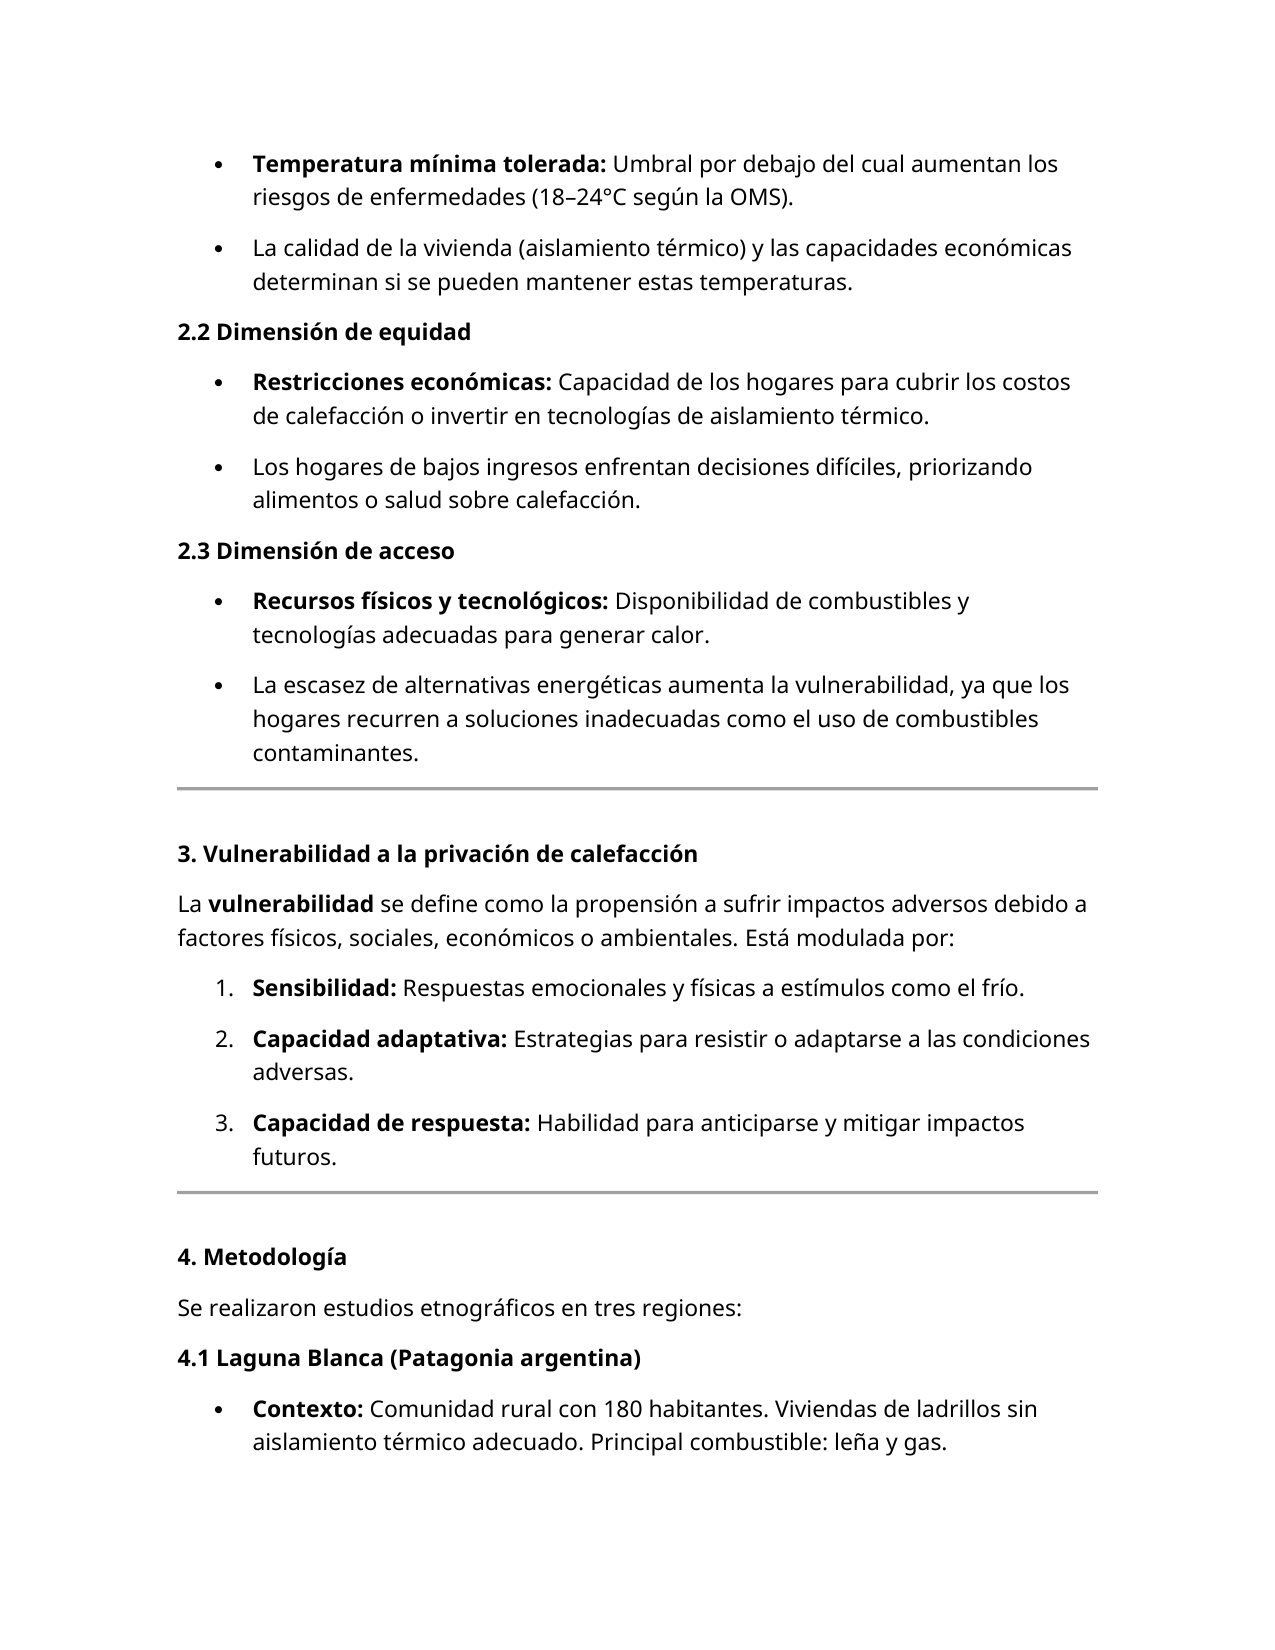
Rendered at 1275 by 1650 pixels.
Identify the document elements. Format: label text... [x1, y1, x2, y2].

list La escasez de alternativas energéticas aumenta la vulnerabilidad, ya que los hogares recurren a soluciones inadecuadas como el uso de combustibles contaminantes. [215, 669, 1098, 768]
text 3. Vulnerabilidad a la privación de calefacción [177, 838, 1098, 869]
list Contexto: Comunidad rural con 180 habitantes. Viviendas de ladrillos sin aislamiento térmico adecuado. Principal combustible: leña y gas. [215, 1393, 1098, 1458]
text 4.1 Laguna Blanca (Patagonia argentina) [177, 1342, 1098, 1373]
list La calidad de la vivienda (aislamiento térmico) y las capacidades económicas determinan si se pueden mantener estas temperaturas. [215, 232, 1098, 297]
list Los hogares de bajos ingresos enfrentan decisiones difíciles, priorizando alimentos o salud sobre calefacción. [215, 451, 1098, 516]
list Restricciones económicas: Capacidad de los hogares para cubrir los costos de calefacción o invertir en tecnologías de aislamiento térmico. [215, 366, 1098, 431]
list Capacidad de respuesta: Habilidad para anticiparse y mitigar impactos futuros. [215, 1107, 1098, 1172]
text Se realizaron estudios etnográficos en tres regiones: [177, 1292, 1098, 1323]
text La vulnerabilidad se define como la propensión a sufrir impactos adversos debido a factores físicos, sociales, económicos o ambientales. Está modulada por: [177, 888, 1098, 953]
list Temperatura mínima tolerada: Umbral por debajo del cual aumentan los riesgos de enfermedades (18–24°C según la OMS). [215, 148, 1098, 213]
text 2.3 Dimensión de acceso [177, 535, 1098, 566]
text 2.2 Dimensión de equidad [177, 316, 1098, 347]
list Sensibilidad: Respuestas emocionales y físicas a estímulos como el frío. [215, 972, 1098, 1003]
list Recursos físicos y tecnológicos: Disponibilidad de combustibles y tecnologías adecuadas para generar calor. [215, 585, 1098, 650]
text 4. Metodología [177, 1241, 1098, 1273]
list Capacidad adaptativa: Estrategias para resistir o adaptarse a las condiciones adversas. [215, 1023, 1098, 1088]
